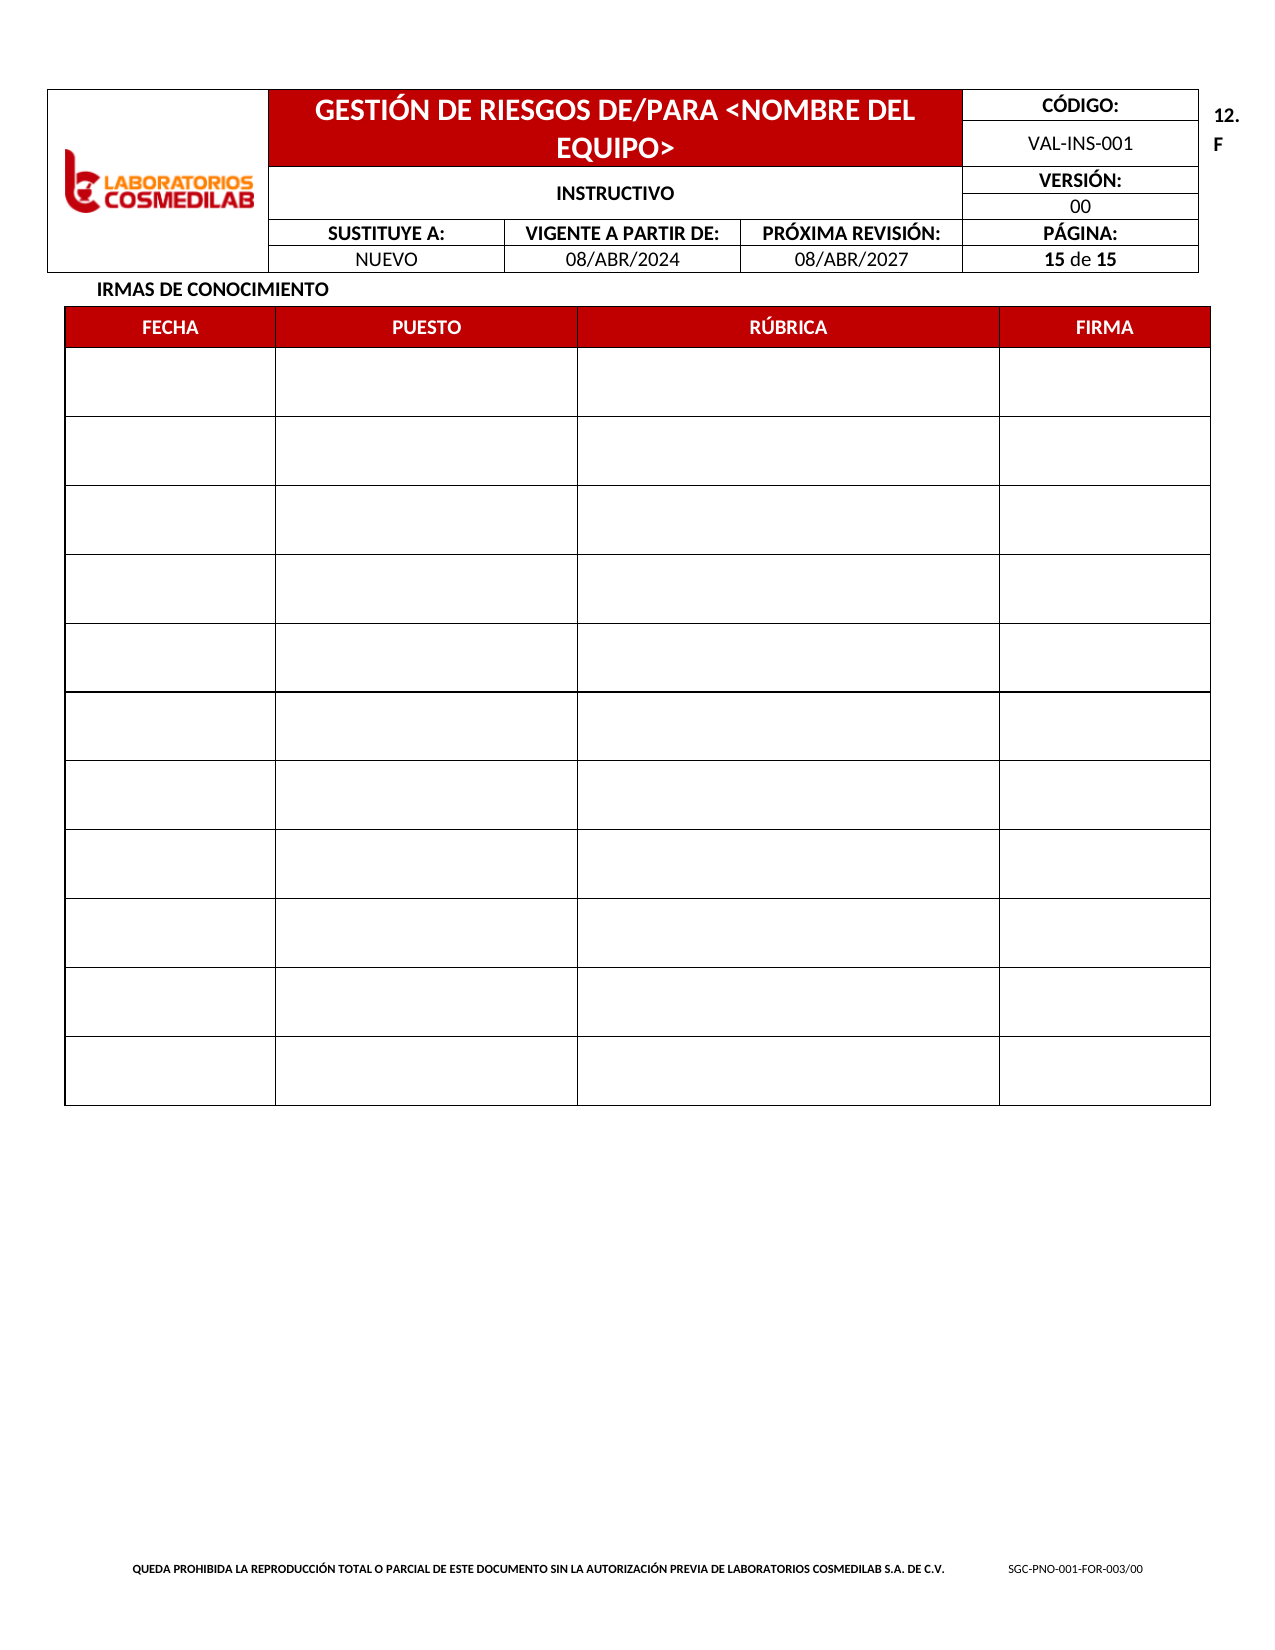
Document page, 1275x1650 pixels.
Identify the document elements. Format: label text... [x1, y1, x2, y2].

table_cell [578, 624, 999, 691]
table_cell [276, 761, 577, 829]
table_cell [276, 899, 577, 967]
table_cell [276, 348, 577, 416]
table_cell [66, 693, 275, 760]
table_cell [578, 348, 999, 416]
table_header FIRMA [1000, 307, 1210, 347]
table_cell [66, 761, 275, 829]
table_cell [66, 899, 275, 967]
table_header RÚBRICA [578, 307, 999, 347]
table_header FECHA [66, 307, 275, 347]
table_cell [66, 968, 275, 1036]
table_cell [276, 968, 577, 1036]
table_cell [66, 624, 275, 691]
table_cell [1000, 899, 1210, 967]
table_cell [578, 1037, 999, 1104]
picture [61, 146, 257, 215]
table_cell [66, 830, 275, 898]
table_cell [578, 417, 999, 485]
table_cell [1000, 693, 1210, 760]
table_cell [276, 486, 577, 554]
table_cell [1000, 968, 1210, 1036]
table_cell [276, 417, 577, 485]
table_cell [1000, 830, 1210, 898]
table_cell [66, 348, 275, 416]
table_cell [276, 693, 577, 760]
list FIRMAS DE CONOCIMIENTO [59, 102, 1216, 302]
table_header PUESTO [276, 307, 577, 347]
table_cell [1000, 417, 1210, 485]
table_cell [578, 555, 999, 623]
table_cell [66, 486, 275, 554]
table_cell [1000, 624, 1210, 691]
table_cell [1000, 761, 1210, 829]
table_cell [66, 555, 275, 623]
table_cell [1000, 1037, 1210, 1104]
table_cell [1000, 555, 1210, 623]
table_cell [276, 624, 577, 691]
table_cell [276, 830, 577, 898]
table_cell [1000, 348, 1210, 416]
table_cell [276, 1037, 577, 1104]
table_cell [578, 968, 999, 1036]
table_cell [276, 555, 577, 623]
table_cell [578, 693, 999, 760]
table_cell [66, 1037, 275, 1104]
table_cell [66, 417, 275, 485]
table_cell [578, 761, 999, 829]
table_cell [1000, 486, 1210, 554]
table_cell [578, 830, 999, 898]
table_cell [578, 899, 999, 967]
table_cell [578, 486, 999, 554]
